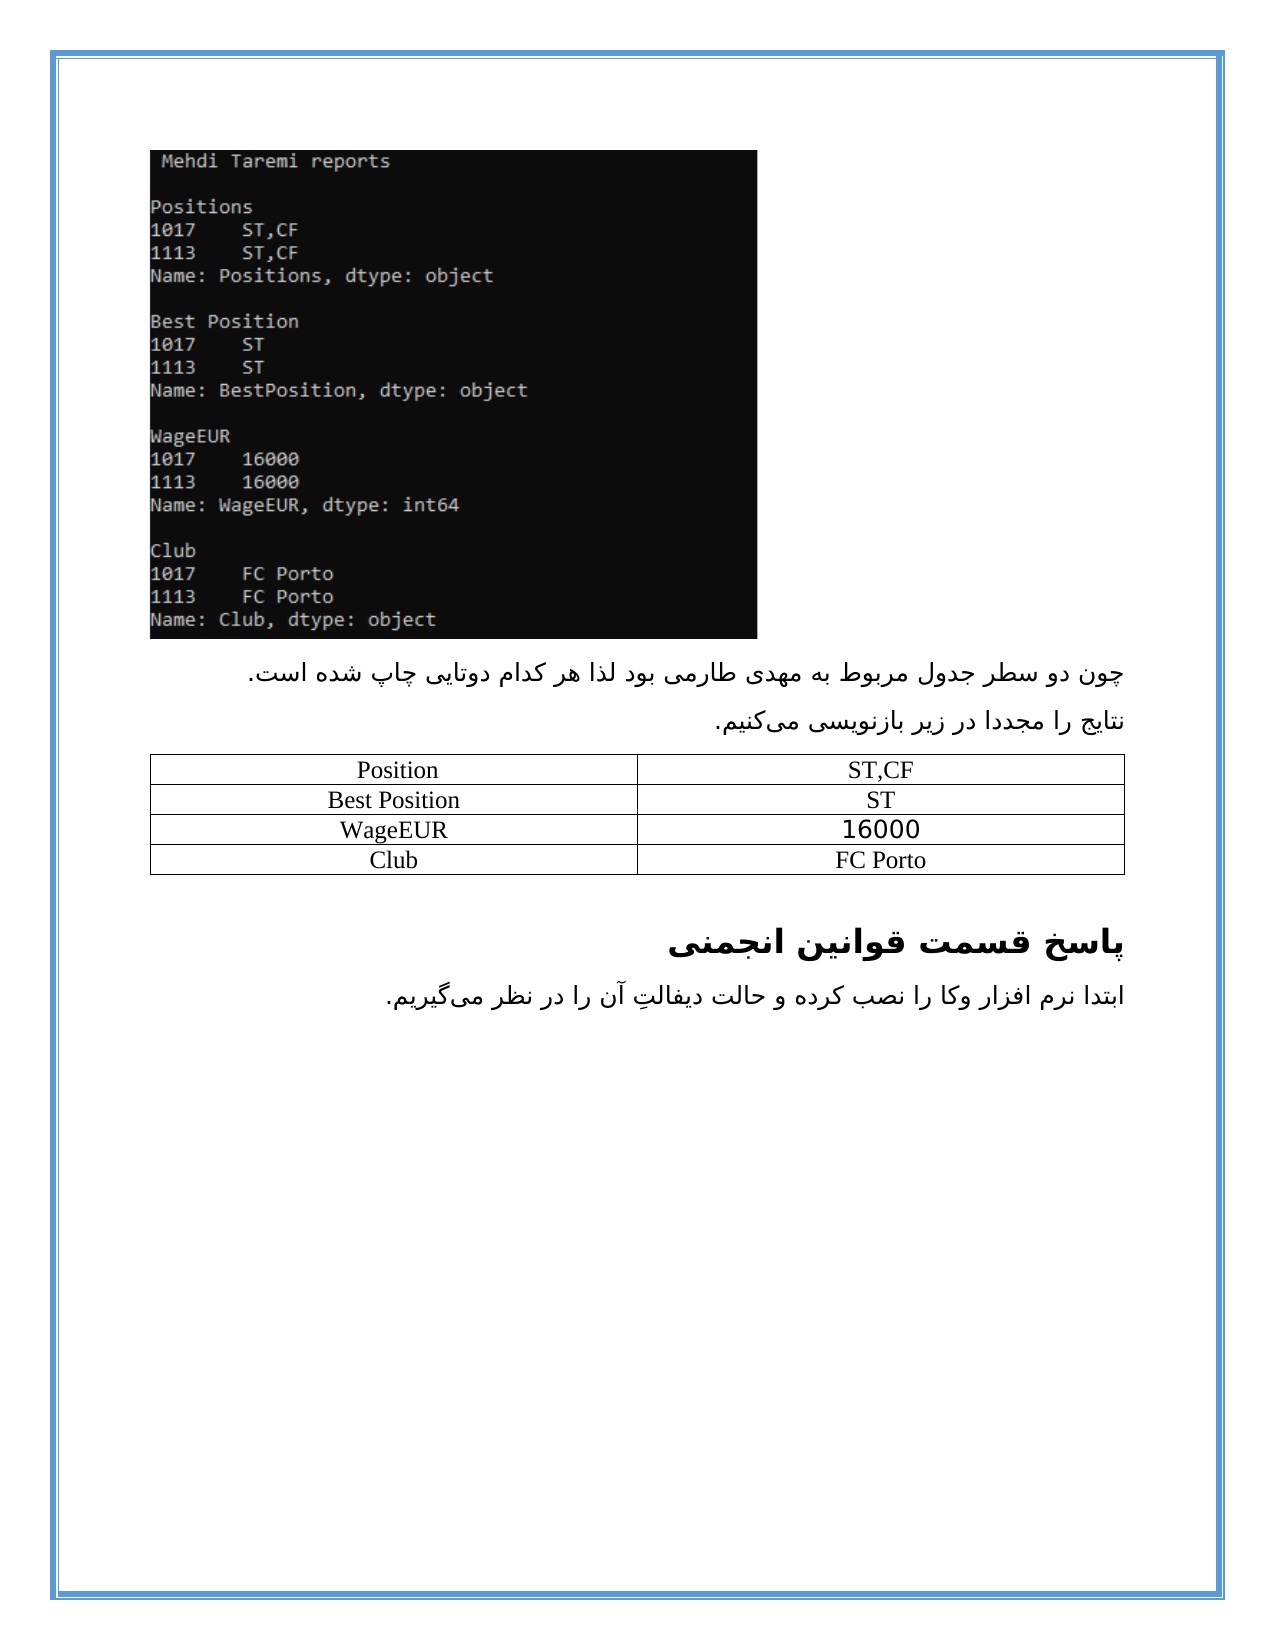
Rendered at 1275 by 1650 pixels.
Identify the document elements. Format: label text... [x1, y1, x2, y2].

table_cell 16000 [638, 815, 1124, 844]
picture [149, 150, 758, 639]
text پاسخ قسمت قوانین انجمنی [150, 923, 1125, 961]
table_header Position [151, 755, 637, 784]
text ابتدا نرم افزار وکا را نصب کرده و حالت دیفالتِ آن را در نظر می‌گیریم. [150, 981, 1125, 1010]
table_cell WageEUR [151, 815, 637, 844]
table_cell FC Porto [638, 845, 1124, 874]
table_cell ST [638, 785, 1124, 814]
text نتایج را مجددا در زیر بازنویسی می‌کنیم. [150, 706, 1125, 735]
text چون دو سطر جدول مربوط به مهدی طارمی بود لذا هر کدام دوتایی چاپ شده است. [150, 658, 1125, 687]
table_cell Best Position [151, 785, 637, 814]
table_cell Club [151, 845, 637, 874]
table_header ST,CF [638, 755, 1124, 784]
